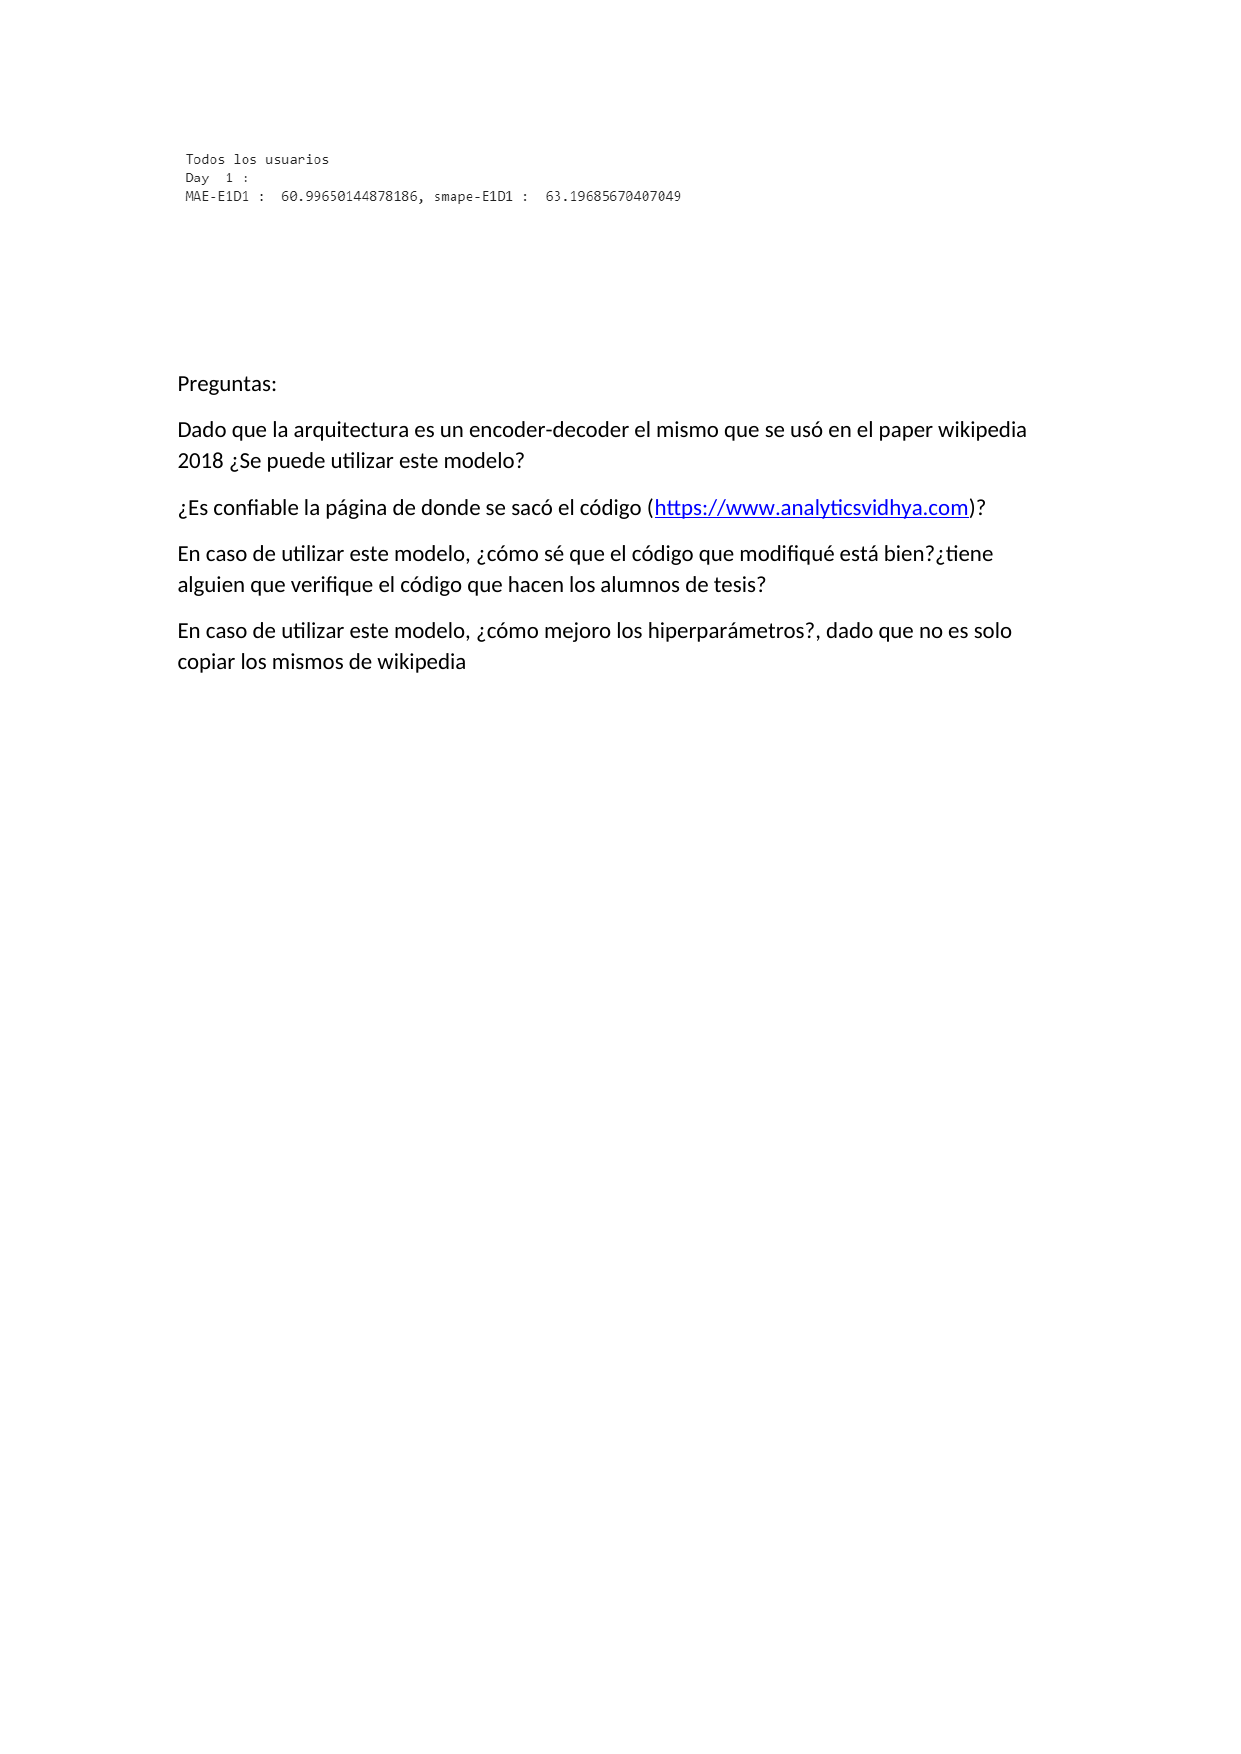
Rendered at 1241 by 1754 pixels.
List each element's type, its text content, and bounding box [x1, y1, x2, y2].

text En caso de utilizar este modelo, ¿cómo mejoro los hiperparámetros?, dado que no es solo copiar los mismos de wikipedia [177, 617, 1063, 675]
text En caso de utilizar este modelo, ¿cómo sé que el código que modifiqué está bien?¿tiene alguien que verifique el código que hacen los alumnos de tesis? [177, 539, 1063, 598]
text ¿Es confiable la página de donde se sacó el código (https://www.analyticsvidhya.com)? [177, 493, 1063, 521]
picture [177, 147, 696, 210]
text Preguntas: [177, 369, 1063, 397]
text Dado que la arquitectura es un encoder-decoder el mismo que se usó en el paper wikipedia 2018 ¿Se puede utilizar este modelo? [177, 416, 1063, 474]
